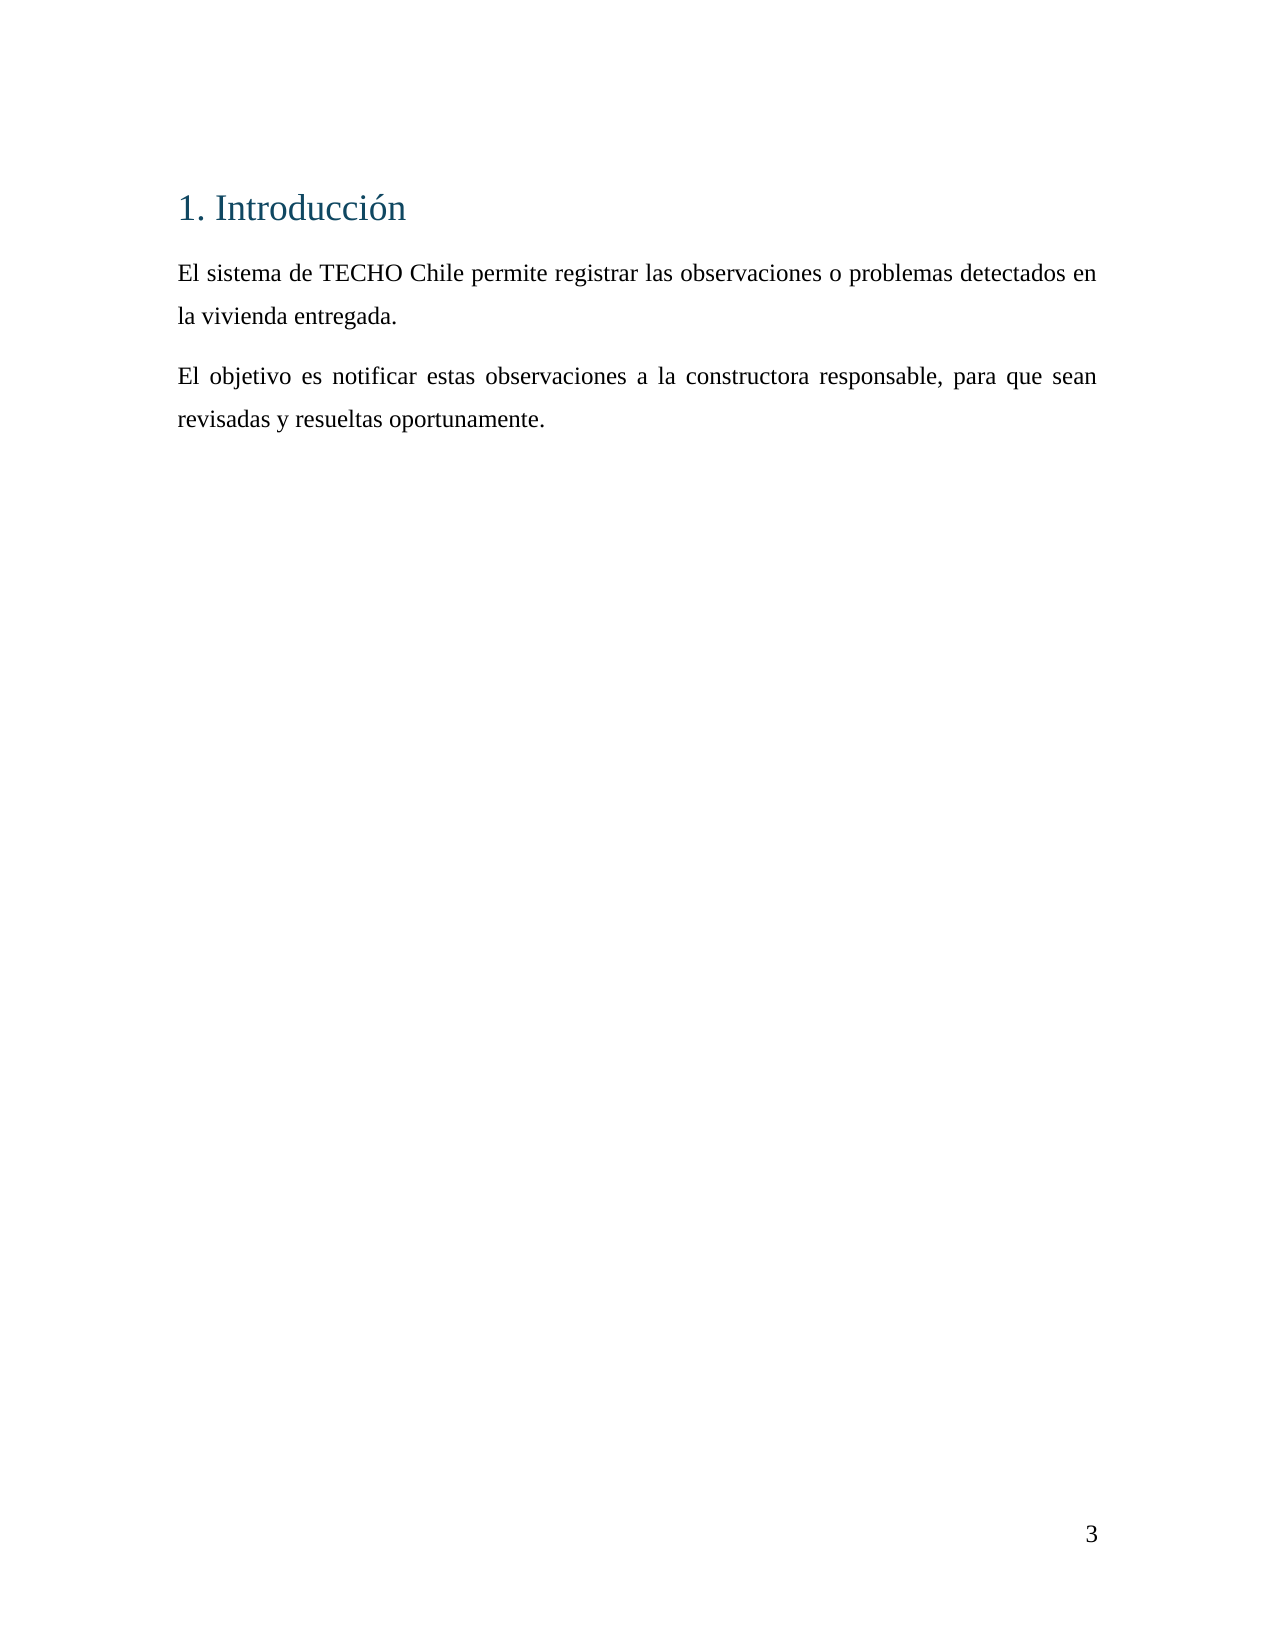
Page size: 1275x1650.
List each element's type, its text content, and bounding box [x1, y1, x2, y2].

text El sistema de TECHO Chile permite registrar las observaciones o problemas detectados en la vivienda entregada. [177, 258, 1098, 330]
subtitle Introducción [177, 185, 1098, 228]
text El objetivo es notificar estas observaciones a la constructora responsable, para que sean revisadas y resueltas oportunamente. [177, 361, 1098, 433]
